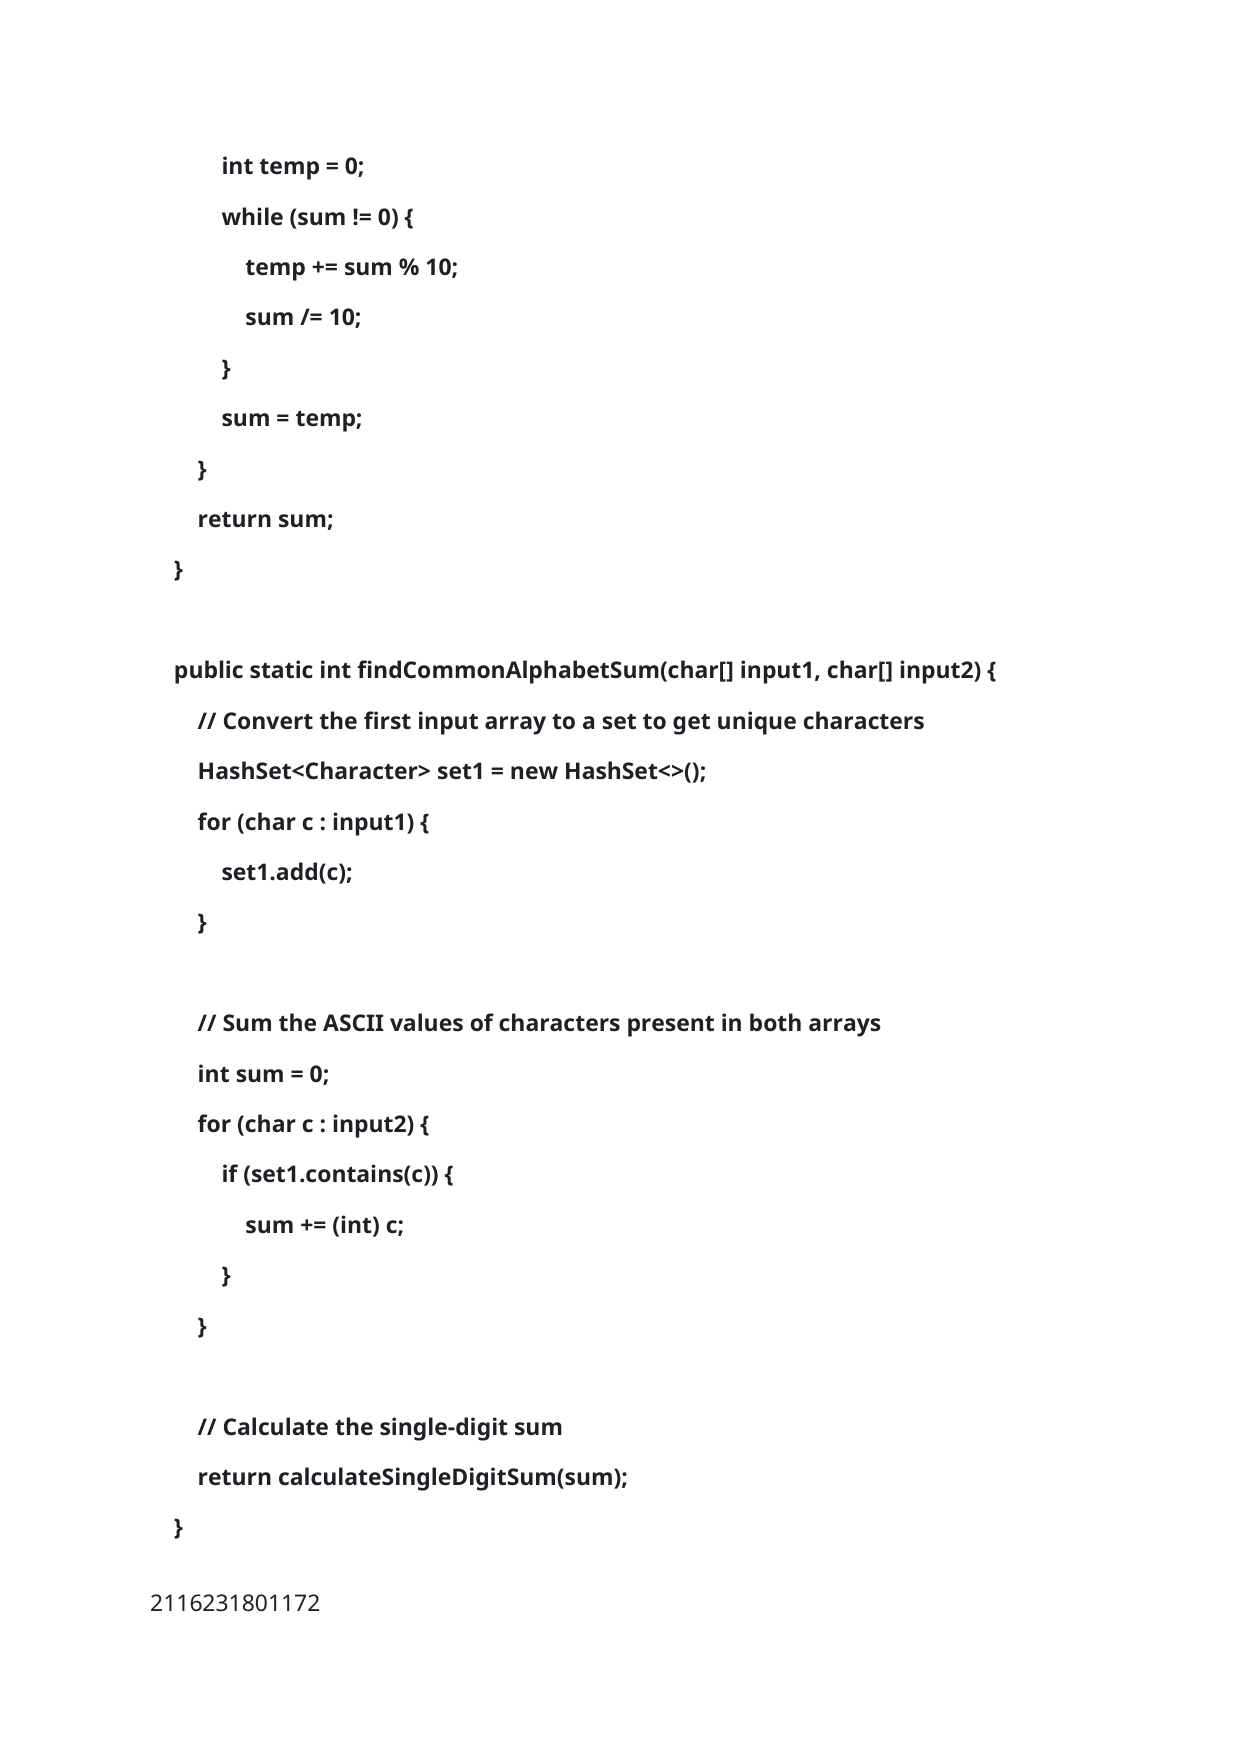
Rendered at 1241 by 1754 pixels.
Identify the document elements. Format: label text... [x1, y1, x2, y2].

text public static int findCommonAlphabetSum(char[] input1, char[] input2) { [150, 654, 1090, 685]
text } [150, 553, 1090, 584]
text } [150, 1511, 1090, 1542]
text for (char c : input2) { [150, 1108, 1090, 1139]
text int temp = 0; [150, 150, 1090, 181]
text int sum = 0; [150, 1057, 1090, 1089]
text return calculateSingleDigitSum(sum); [150, 1461, 1090, 1492]
text return sum; [150, 503, 1090, 534]
text for (char c : input1) { [150, 805, 1090, 837]
text if (set1.contains(c)) { [150, 1158, 1090, 1189]
text sum = temp; [150, 402, 1090, 433]
text } [150, 1259, 1090, 1290]
text } [150, 452, 1090, 484]
text // Convert the first input array to a set to get unique characters [150, 704, 1090, 736]
text // Calculate the single-digit sum [150, 1410, 1090, 1442]
text } [150, 1309, 1090, 1341]
text } [150, 352, 1090, 383]
text while (sum != 0) { [150, 200, 1090, 232]
text sum += (int) c; [150, 1209, 1090, 1240]
text // Sum the ASCII values of characters present in both arrays [150, 1007, 1090, 1038]
text set1.add(c); [150, 856, 1090, 887]
text } [150, 906, 1090, 937]
text HashSet<Character> set1 = new HashSet<>(); [150, 755, 1090, 786]
text temp += sum % 10; [150, 251, 1090, 282]
text sum /= 10; [150, 301, 1090, 332]
